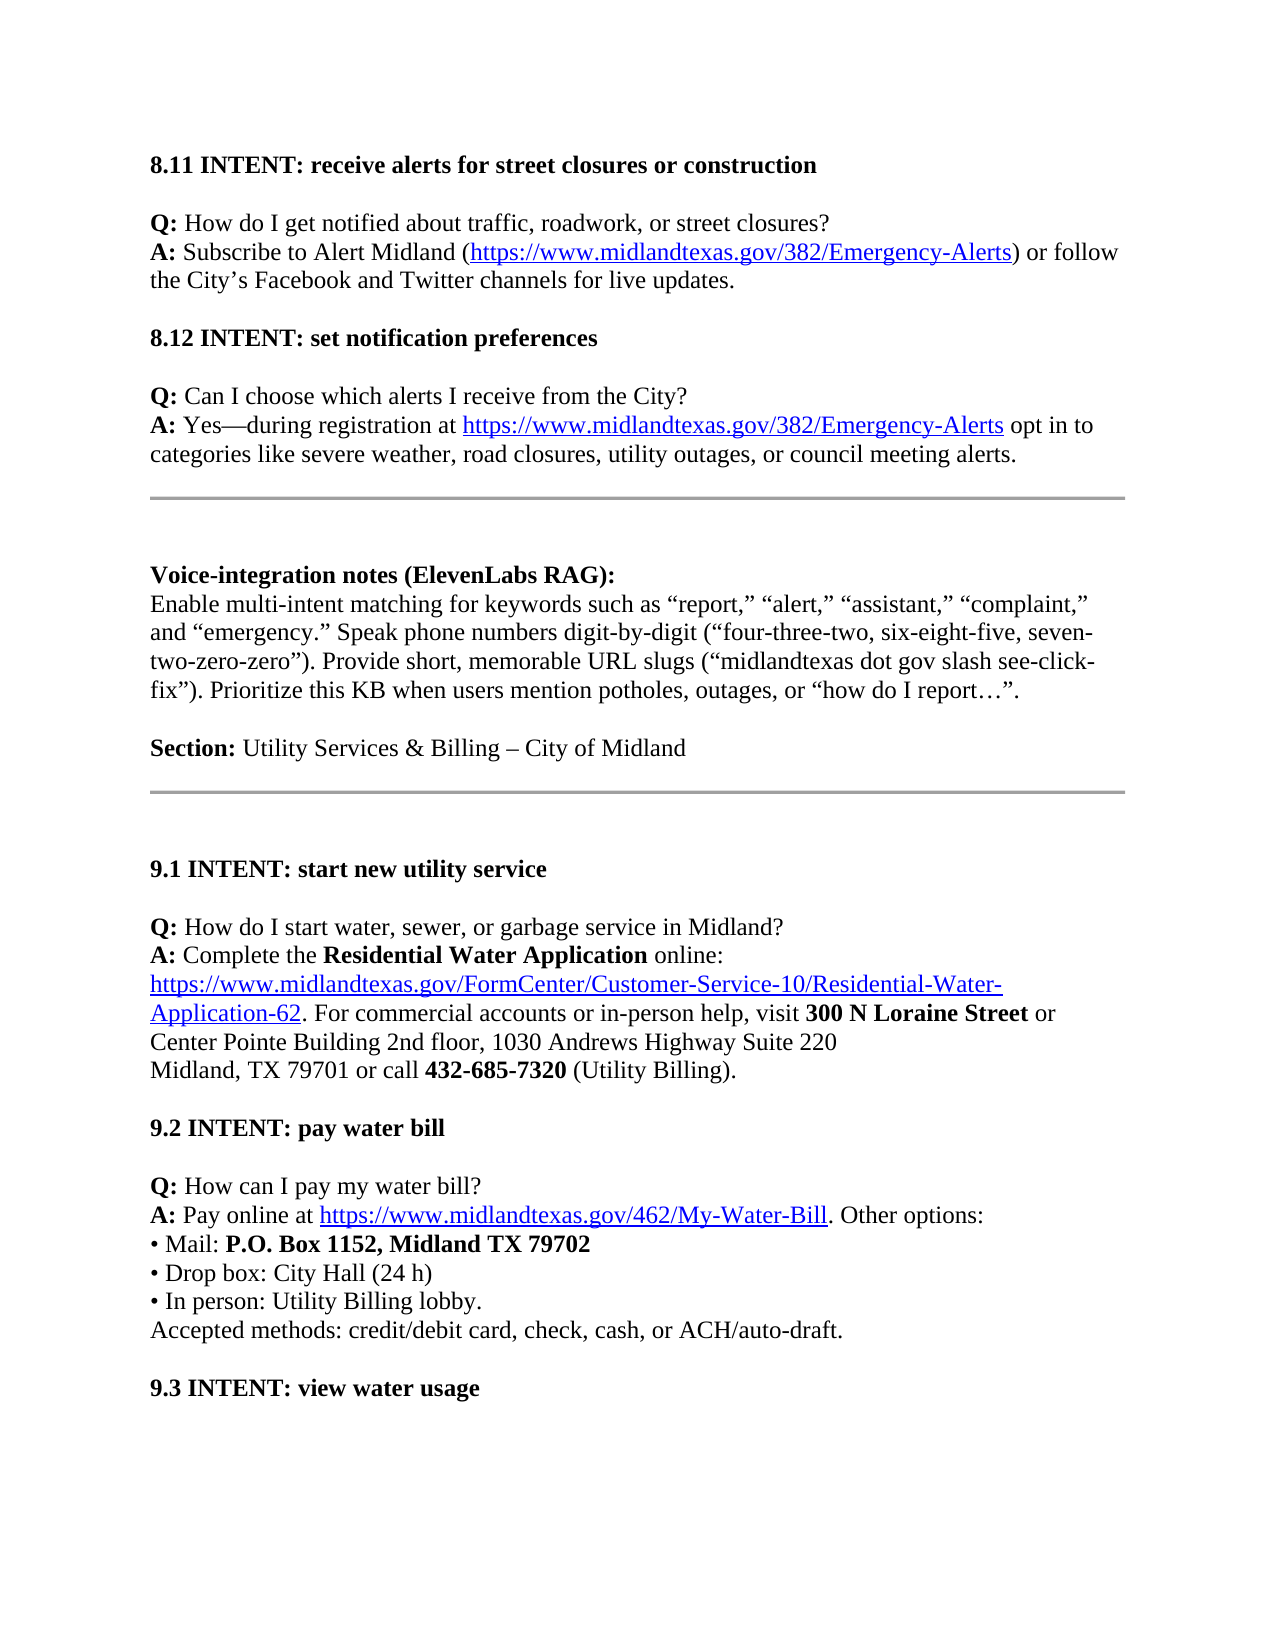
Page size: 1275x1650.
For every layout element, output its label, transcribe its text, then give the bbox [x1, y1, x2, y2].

text Q: How do I get notified about traffic, roadwork, or street closures? A: Subscribe to Alert Midland (https://www.midlandtexas.gov/382/Emergency-Alerts) or follow the City’s Facebook and Twitter channels for live updates. [150, 208, 1125, 294]
text Q: Can I choose which alerts I receive from the City? A: Yes—during registration at https://www.midlandtexas.gov/382/Emergency-Alerts opt in to categories like severe weather, road closures, utility outages, or council meeting alerts. [150, 381, 1125, 467]
text 8.12 INTENT: set notification preferences [150, 323, 1125, 352]
text Section: Utility Services & Billing – City of Midland [150, 733, 1125, 762]
text Voice-integration notes (ElevenLabs RAG): Enable multi-intent matching for keywords such as “report,” “alert,” “assistant,” “complaint,” and “emergency.” Speak phone numbers digit-by-digit (“four-three-two, six-eight-five, seven-two-zero-zero”). Provide short, memorable URL slugs (“midlandtexas dot gov slash see-click-fix”). Prioritize this KB when users mention potholes, outages, or “how do I report…”. [150, 560, 1125, 704]
text 9.2 INTENT: pay water bill [150, 1113, 1125, 1142]
text 9.1 INTENT: start new utility service [150, 854, 1125, 883]
text 8.11 INTENT: receive alerts for street closures or construction [150, 150, 1125, 179]
text Q: How do I start water, sewer, or garbage service in Midland? A: Complete the Residential Water Application online: https://www.midlandtexas.gov/FormCenter/Customer-Service-10/Residential-Water-Application-62. For commercial accounts or in-person help, visit 300 N Loraine Street or Center Pointe Building 2nd floor, 1030 Andrews Highway Suite 220 Midland, TX 79701 or call 432-685-7320 (Utility Billing). [150, 912, 1125, 1084]
text Q: How can I pay my water bill? A: Pay online at https://www.midlandtexas.gov/462/My-Water-Bill. Other options: • Mail: P.O. Box 1152, Midland TX 79702 • Drop box: City Hall (24 h) • In person: Utility Billing lobby. Accepted methods: credit/debit card, check, cash, or ACH/auto-draft. [150, 1171, 1125, 1344]
text 9.3 INTENT: view water usage [150, 1373, 1125, 1402]
